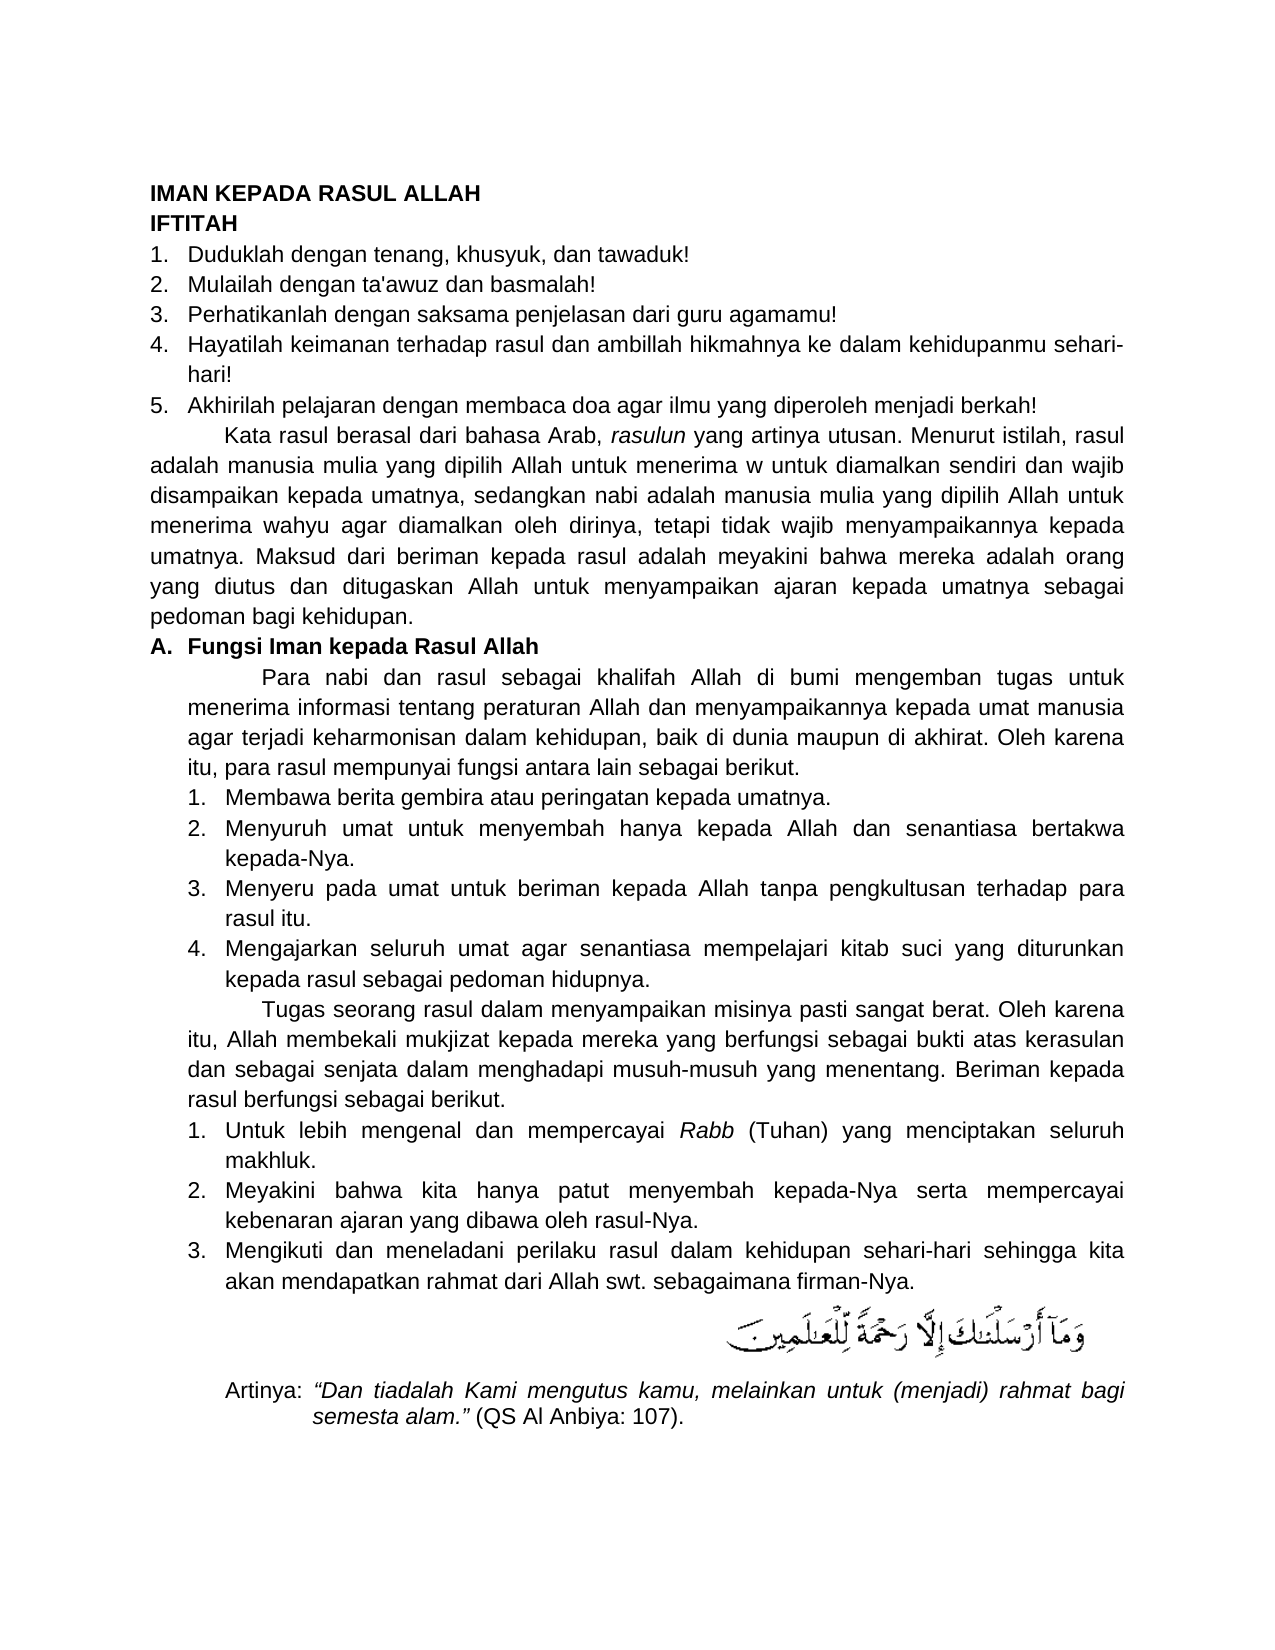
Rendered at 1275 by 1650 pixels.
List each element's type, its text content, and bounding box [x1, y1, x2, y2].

list Meyakini bahwa kita hanya patut menyembah kepada-Nya serta mempercayai kebenaran ajaran yang dibawa oleh rasul-Nya. [187, 1177, 1125, 1234]
text Artinya: “Dan tiadalah Kami mengutus kamu, melainkan untuk (menjadi) rahmat bagi semesta alam.” (QS Al Anbiya: 107). [225, 1377, 1125, 1430]
text Tugas seorang rasul dalam menyampaikan misinya pasti sangat berat. Oleh karena itu, Allah membekali mukjizat kepada mereka yang berfungsi sebagai bukti atas kerasulan dan sebagai senjata dalam menghadapi musuh-musuh yang menentang. Beriman kepada rasul berfungsi sebagai berikut. [187, 996, 1125, 1113]
list Akhirilah pelajaran dengan membaca doa agar ilmu yang diperoleh menjadi berkah! [150, 392, 1125, 418]
list Hayatilah keimanan terhadap rasul dan ambillah hikmahnya ke dalam kehidupanmu sehari-hari! [150, 331, 1125, 388]
list Menyuruh umat untuk menyembah hanya kepada Allah dan senantiasa bertakwa kepada-Nya. [187, 814, 1125, 871]
list Mengajarkan seluruh umat agar senantiasa mempelajari kitab suci yang diturunkan kepada rasul sebagai pedoman hidupnya. [187, 935, 1125, 992]
text IFTITAH [150, 210, 1125, 237]
list Mulailah dengan ta'awuz dan basmalah! [150, 271, 1125, 297]
list Membawa berita gembira atau peringatan kepada umatnya. [187, 784, 1125, 811]
list Fungsi Iman kepada Rasul Allah [150, 633, 1125, 660]
list Menyeru pada umat untuk beriman kepada Allah tanpa pengkultusan terhadap para rasul itu. [187, 875, 1125, 932]
text IMAN KEPADA RASUL ALLAH [150, 180, 1125, 207]
list Mengikuti dan meneladani perilaku rasul dalam kehidupan sehari-hari sehingga kita akan mendapatkan rahmat dari Allah swt. sebagaimana firman-Nya. [187, 1237, 1125, 1294]
list Duduklah dengan tenang, khusyuk, dan tawaduk! [150, 241, 1125, 267]
text Para nabi dan rasul sebagai khalifah Allah di bumi mengemban tugas untuk menerima informasi tentang peraturan Allah dan menyampaikannya kepada umat manusia agar terjadi keharmonisan dalam kehidupan, baik di dunia maupun di akhirat. Oleh karena itu, para rasul mempunyai fungsi antara lain sebagai berikut. [187, 663, 1125, 781]
list Perhatikanlah dengan saksama penjelasan dari guru agamamu! [150, 301, 1125, 327]
text Kata rasul berasal dari bahasa Arab, rasulun yang artinya utusan. Menurut istilah, rasul adalah manusia mulia yang dipilih Allah untuk menerima w untuk diamalkan sendiri dan wajib disampaikan kepada umatnya, sedangkan nabi adalah manusia mulia yang dipilih Allah untuk menerima wahyu agar diamalkan oleh dirinya, tetapi tidak wajib menyampaikannya kepada umatnya. Maksud dari beriman kepada rasul adalah meyakini bahwa mereka adalah orang yang diutus dan ditugaskan Allah untuk menyampaikan ajaran kepada umatnya sebagai pedoman bagi kehidupan. [150, 422, 1125, 629]
picture [702, 1294, 1086, 1375]
list Untuk lebih mengenal dan mempercayai Rabb (Tuhan) yang menciptakan seluruh makhluk. [187, 1117, 1125, 1173]
